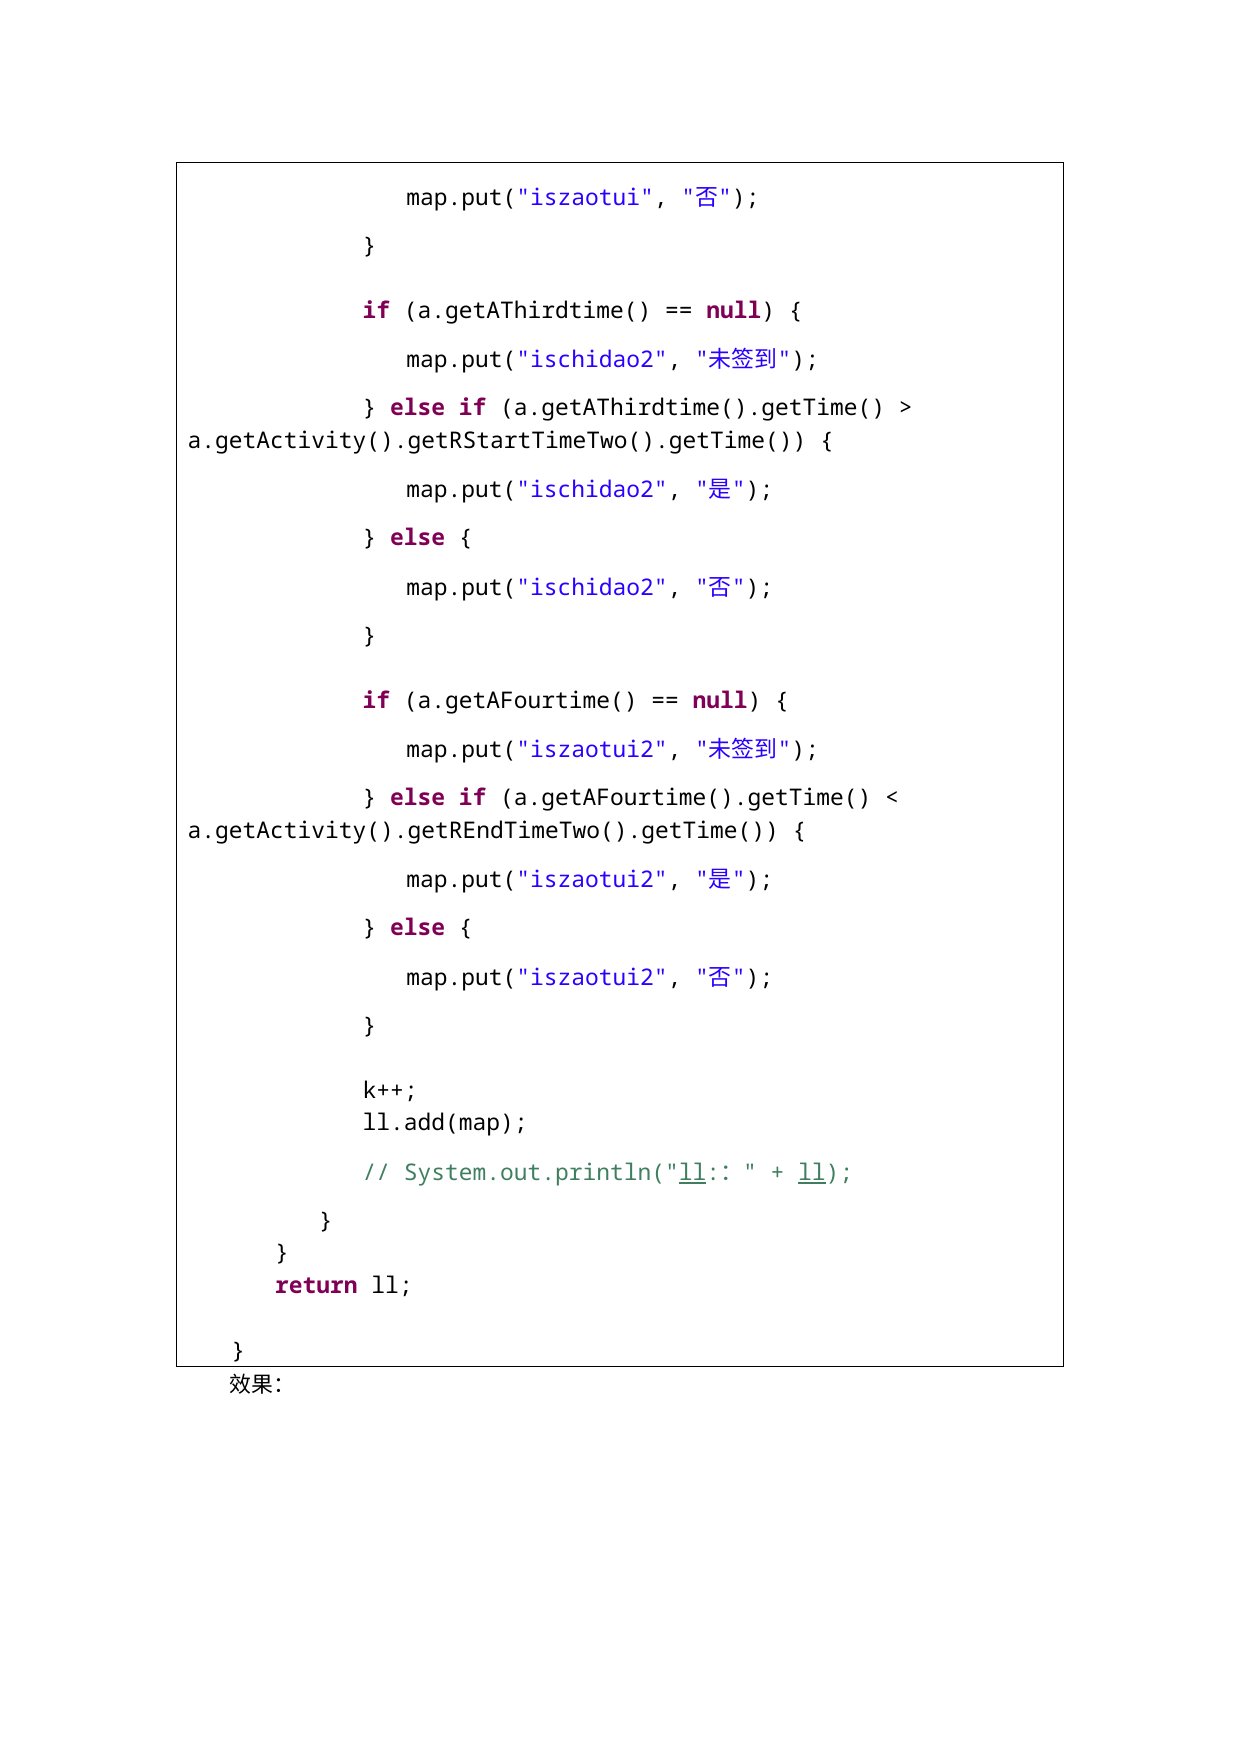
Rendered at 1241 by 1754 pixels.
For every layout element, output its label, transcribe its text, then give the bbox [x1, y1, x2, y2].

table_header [177, 163, 1063, 1366]
list 效果： [229, 1367, 1053, 1399]
